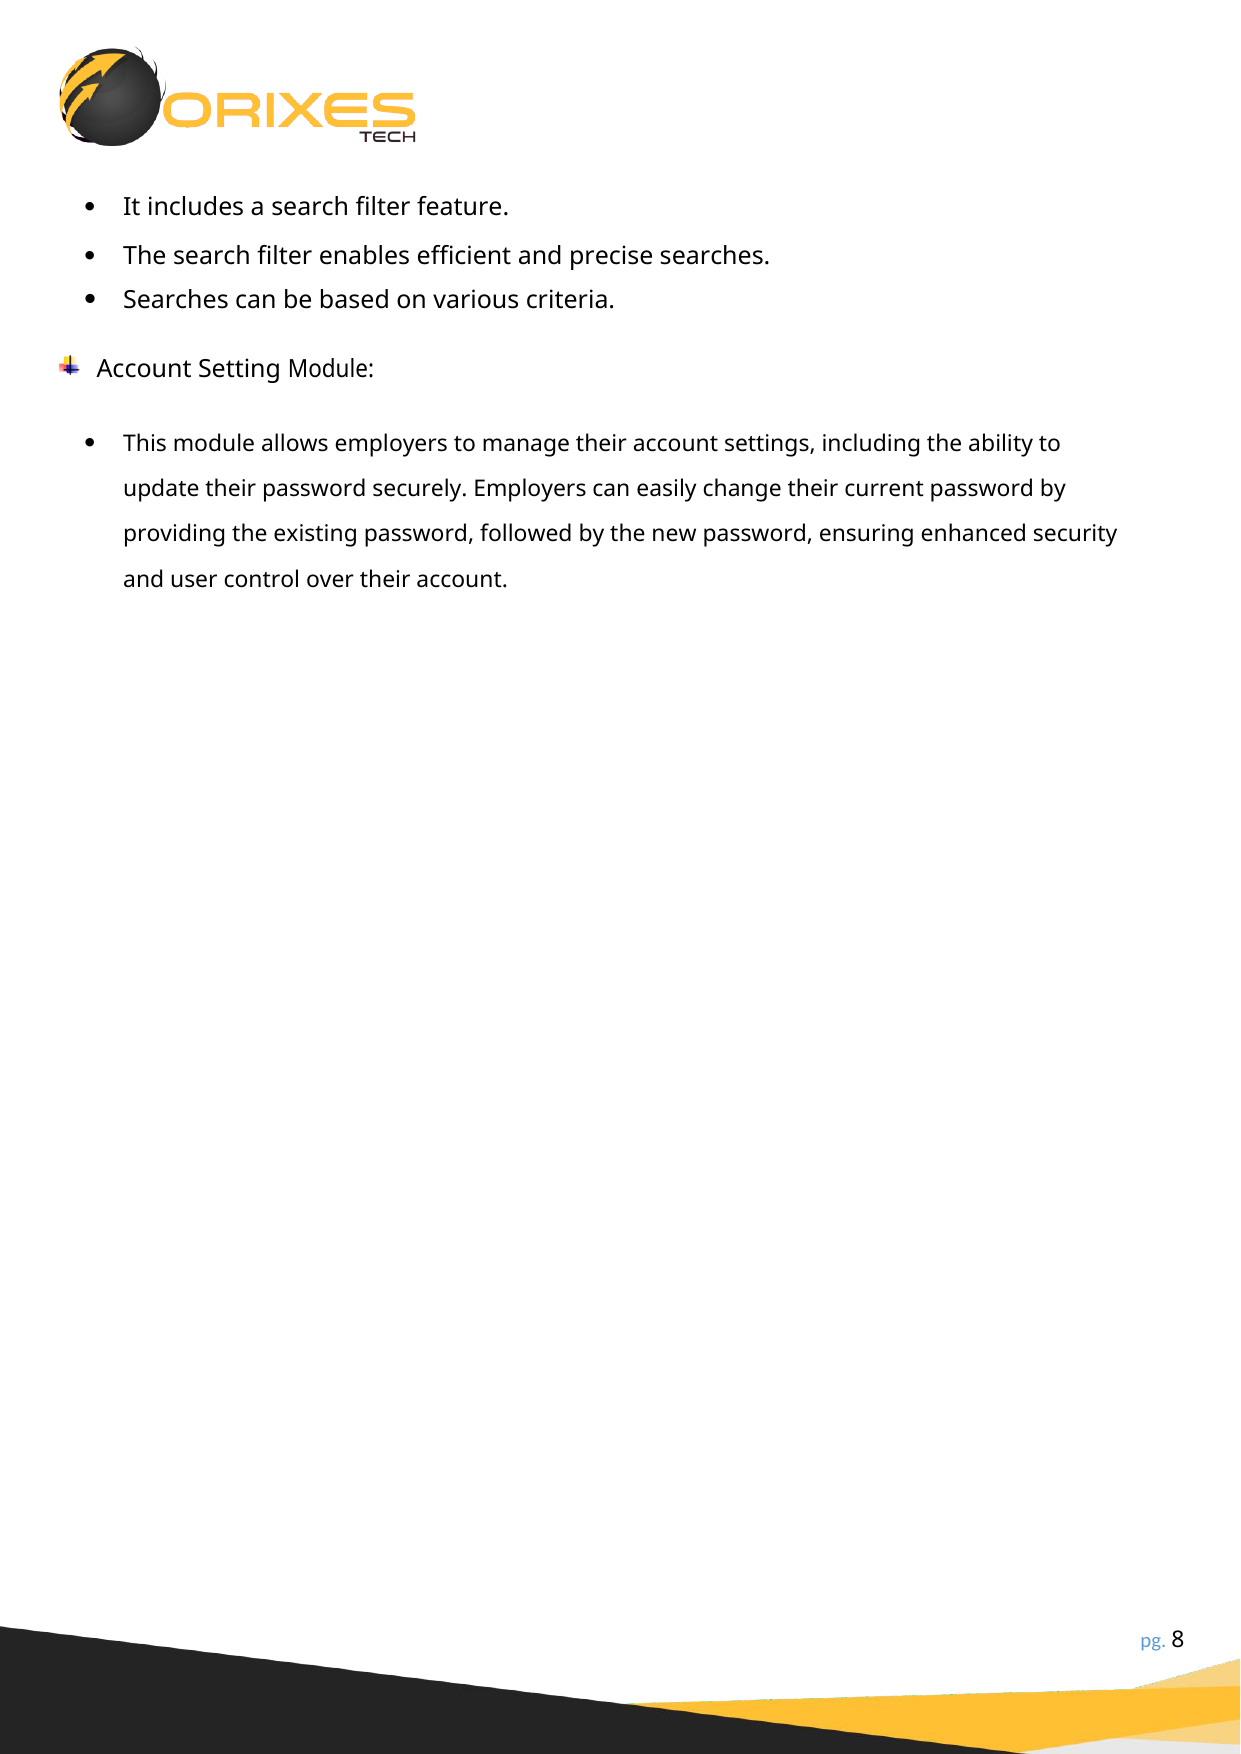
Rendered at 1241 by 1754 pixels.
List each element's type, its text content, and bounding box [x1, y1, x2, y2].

list This module allows employers to manage their account settings, including the ability to update their password securely. Employers can easily change their current password by providing the existing password, followed by the new password, ensuring enhanced security and user control over their account. [85, 427, 1118, 594]
picture [59, 46, 416, 146]
list Searches can be based on various criteria. [85, 282, 1118, 316]
text Account Setting Module: [96, 351, 1192, 385]
picture [58, 355, 80, 375]
list It includes a search filter feature. [85, 188, 1192, 223]
picture [0, 1625, 1241, 1754]
list The search filter enables efficient and precise searches. [85, 238, 1192, 272]
